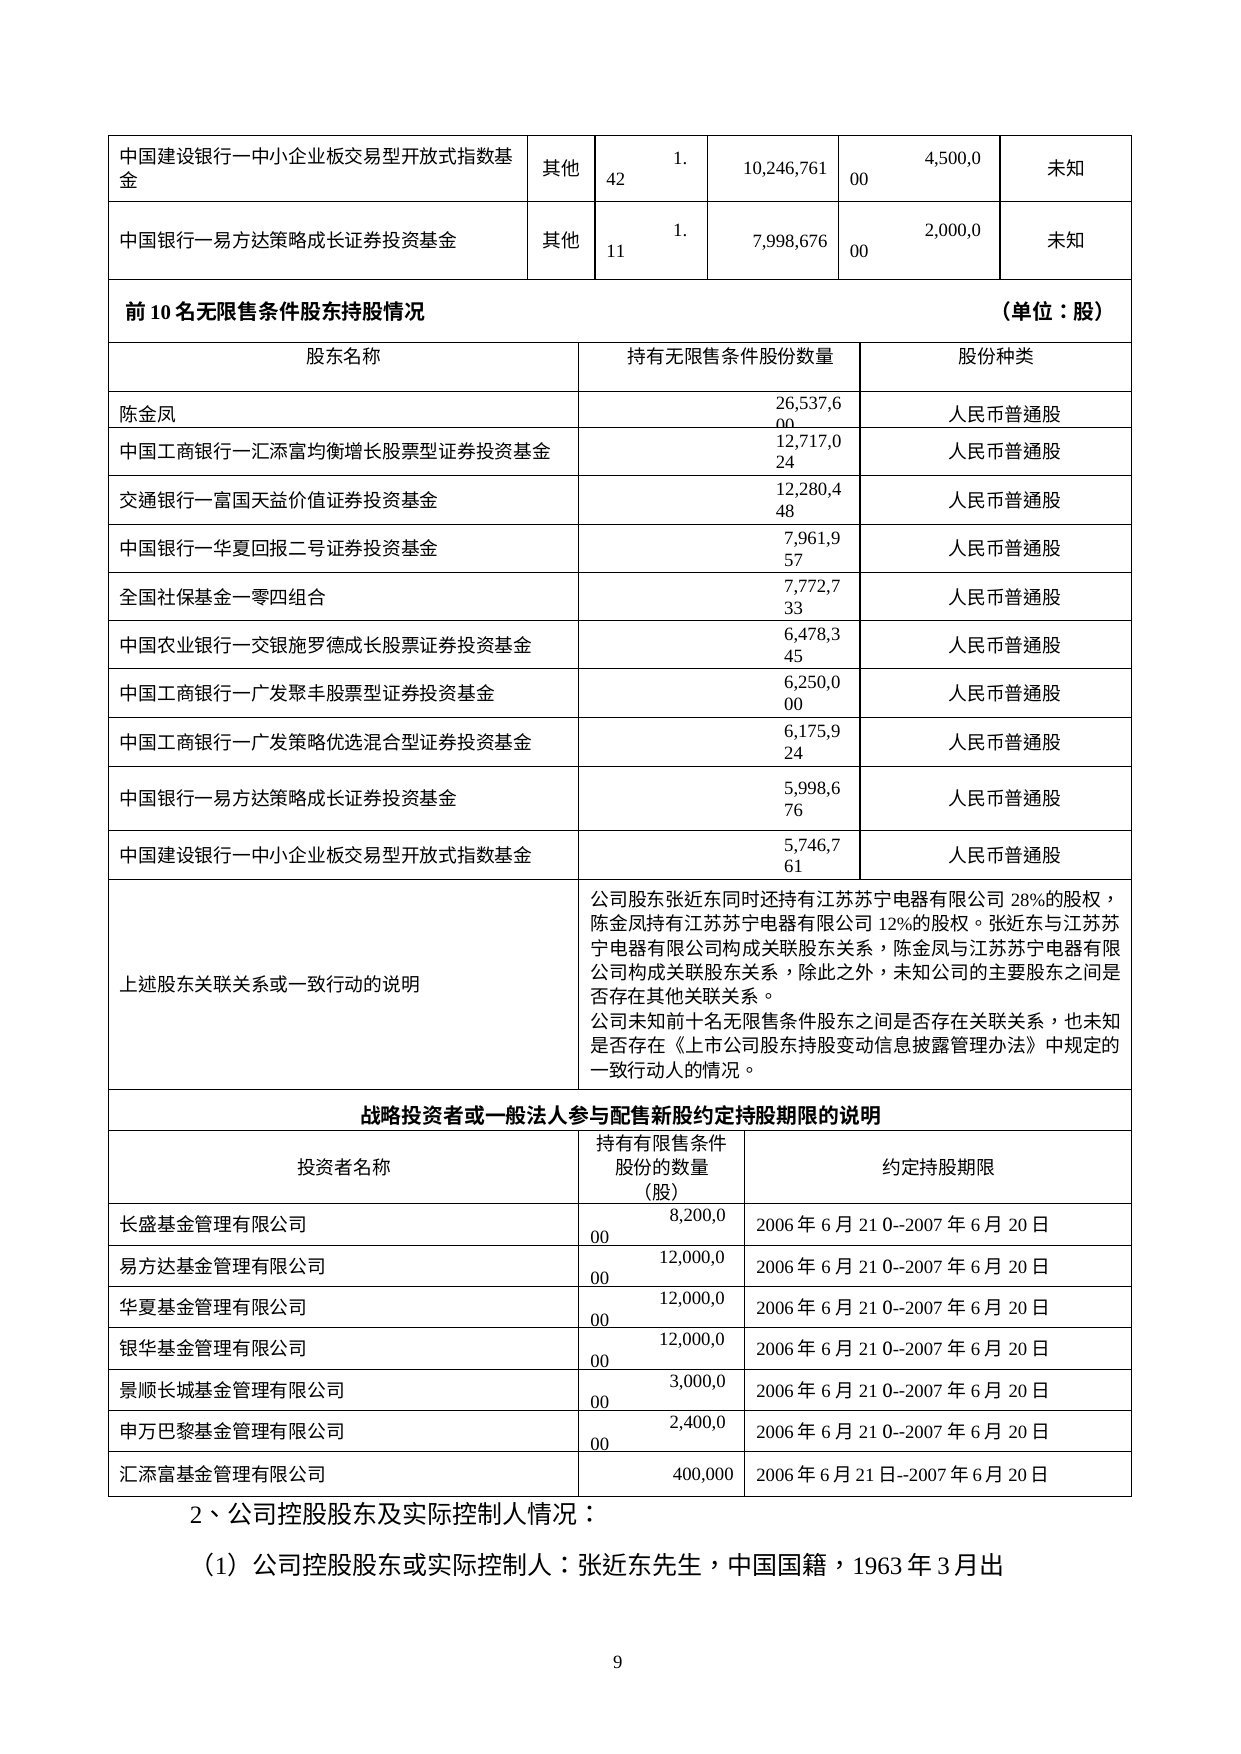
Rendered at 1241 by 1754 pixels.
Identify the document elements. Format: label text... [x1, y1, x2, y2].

table_cell 12,000,000 [579, 1246, 744, 1286]
table_cell 中国建设银行一中小企业板交易型开放式指数基金 [109, 831, 578, 879]
table_cell 400,000 [579, 1452, 744, 1496]
table_cell 股份种类 [861, 343, 1131, 391]
table_cell 投资者名称 [109, 1131, 578, 1203]
table_cell 5,998,676 [579, 767, 859, 830]
table_cell 6,175,924 [579, 718, 859, 766]
table_cell 7,772,733 [579, 573, 859, 620]
table_cell 中国工商银行一广发聚丰股票型证券投资基金 [109, 669, 578, 717]
table_cell 中国银行一易方达策略成长证券投资基金 [109, 767, 578, 830]
table_cell 人民币普通股 [861, 718, 1131, 766]
table_cell 陈金凤 [109, 392, 578, 427]
table_cell 2,400,000 [579, 1411, 744, 1451]
table_cell 2006年 6 月 21 0--2007 年 6 月 20 日 [745, 1204, 1131, 1245]
table_cell 8,200,000 [579, 1204, 744, 1245]
table_header 中国建设银行一中小企业板交易型开放式指数基 金 [109, 136, 527, 201]
table_cell 中国工商银行一广发策略优选混合型证券投资基金 [109, 718, 578, 766]
table_cell 人民币普通股 [861, 428, 1131, 475]
table_cell 持有无限售条件股份数量 [579, 343, 859, 391]
text 2、公司控股股东及实际控制人情况： [189, 1497, 1194, 1531]
table_cell 6,250,000 [579, 669, 859, 717]
table_cell 2006年 6 月 21 0--2007 年 6 月 20 日 [745, 1370, 1131, 1410]
table_cell 3,000,000 [579, 1370, 744, 1410]
table_cell 股东名称 [109, 343, 578, 391]
table_cell 银华基金管理有限公司 [109, 1328, 578, 1369]
table_cell 2,000,000 [839, 202, 999, 279]
table_cell 2006年 6 月 21 0--2007 年 6 月 20 日 [745, 1411, 1131, 1451]
table_cell 人民币普通股 [861, 392, 1131, 427]
table_header 4,500,000 [839, 136, 999, 201]
table_cell 前10名无限售条件股东持股情况 （单位：股） [109, 280, 1131, 342]
table_cell 人民币普通股 [861, 621, 1131, 668]
table_header 其他 [528, 136, 594, 201]
table_cell 7,998,676 [708, 202, 838, 279]
table_cell 人民币普通股 [861, 476, 1131, 524]
table_cell 12,280,448 [579, 476, 859, 524]
table_cell 中国银行一易方达策略成长证券投资基金 [109, 202, 527, 279]
table_cell 12,000,000 [579, 1328, 744, 1369]
table_cell 其他 [528, 202, 594, 279]
table_cell 2006年 6 月 21 0--2007 年 6 月 20 日 [745, 1287, 1131, 1327]
table_cell 申万巴黎基金管理有限公司 [109, 1411, 578, 1451]
table_cell 人民币普通股 [861, 767, 1131, 830]
text （1）公司控股股东或实际控制人：张近东先生，中国国籍，1963年3月出 [189, 1547, 1194, 1581]
table_cell 持有有限售条件 股份的数量（股） [579, 1131, 744, 1203]
table_cell 华夏基金管理有限公司 [109, 1287, 578, 1327]
table_cell 人民币普通股 [861, 831, 1131, 879]
table_cell 7,961,957 [579, 525, 859, 572]
table_header 10,246,761 [708, 136, 838, 201]
table_cell 约定持股期限 [745, 1131, 1131, 1203]
table_cell 长盛基金管理有限公司 [109, 1204, 578, 1245]
table_cell 12,717,024 [579, 428, 859, 475]
table_cell 上述股东关联关系或一致行动的说明 [109, 880, 578, 1089]
table_cell 2006年6月21日--2007年6月20日 [745, 1452, 1131, 1496]
table_cell 交通银行一富国天益价值证券投资基金 [109, 476, 578, 524]
table_cell 中国农业银行一交银施罗德成长股票证券投资基金 [109, 621, 578, 668]
table_cell 汇添富基金管理有限公司 [109, 1452, 578, 1496]
table_header 未知 [1001, 136, 1131, 201]
table_cell 易方达基金管理有限公司 [109, 1246, 578, 1286]
table_cell 人民币普通股 [861, 525, 1131, 572]
table_cell 公司股东张近东同时还持有江苏苏宁电器有限公司28%的股权， 陈金凤持有江苏苏宁电器有限公司12%的股权。张近东与江苏苏 宁电器有限公司构成关联股东关系，陈金凤与江苏苏宁电器有限 公司构成关联股东关系，除此之外，未知公司的主要股东之间是 否存在其他关联关系。 公司未知前十名无限售条件股东之间是否存在关联关系，也未知 是否存在《上市公司股东持股变动信息披露管理办法》中规定的 一致行动人的情况。 [579, 880, 1131, 1089]
table_cell 中国工商银行一汇添富均衡增长股票型证券投资基金 [109, 428, 578, 475]
table_cell 全国社保基金一零四组合 [109, 573, 578, 620]
table_cell 景顺长城基金管理有限公司 [109, 1370, 578, 1410]
table_cell 未知 [1001, 202, 1131, 279]
table_cell 12,000,000 [579, 1287, 744, 1327]
table_cell 人民币普通股 [861, 573, 1131, 620]
table_cell 1.11 [596, 202, 707, 279]
table_header 1.42 [596, 136, 707, 201]
table_cell 中国银行一华夏回报二号证券投资基金 [109, 525, 578, 572]
table_cell 26,537,600 [579, 392, 859, 427]
table_cell 2006年 6 月 21 0--2007 年 6 月 20 日 [745, 1246, 1131, 1286]
table_cell 人民币普通股 [861, 669, 1131, 717]
table_cell 6,478,345 [579, 621, 859, 668]
table_cell 战略投资者或一般法人参与配售新股约定持股期限的说明 [109, 1090, 1131, 1130]
table_cell 2006年 6 月 21 0--2007 年 6 月 20 日 [745, 1328, 1131, 1369]
table_cell 5,746,761 [579, 831, 859, 879]
